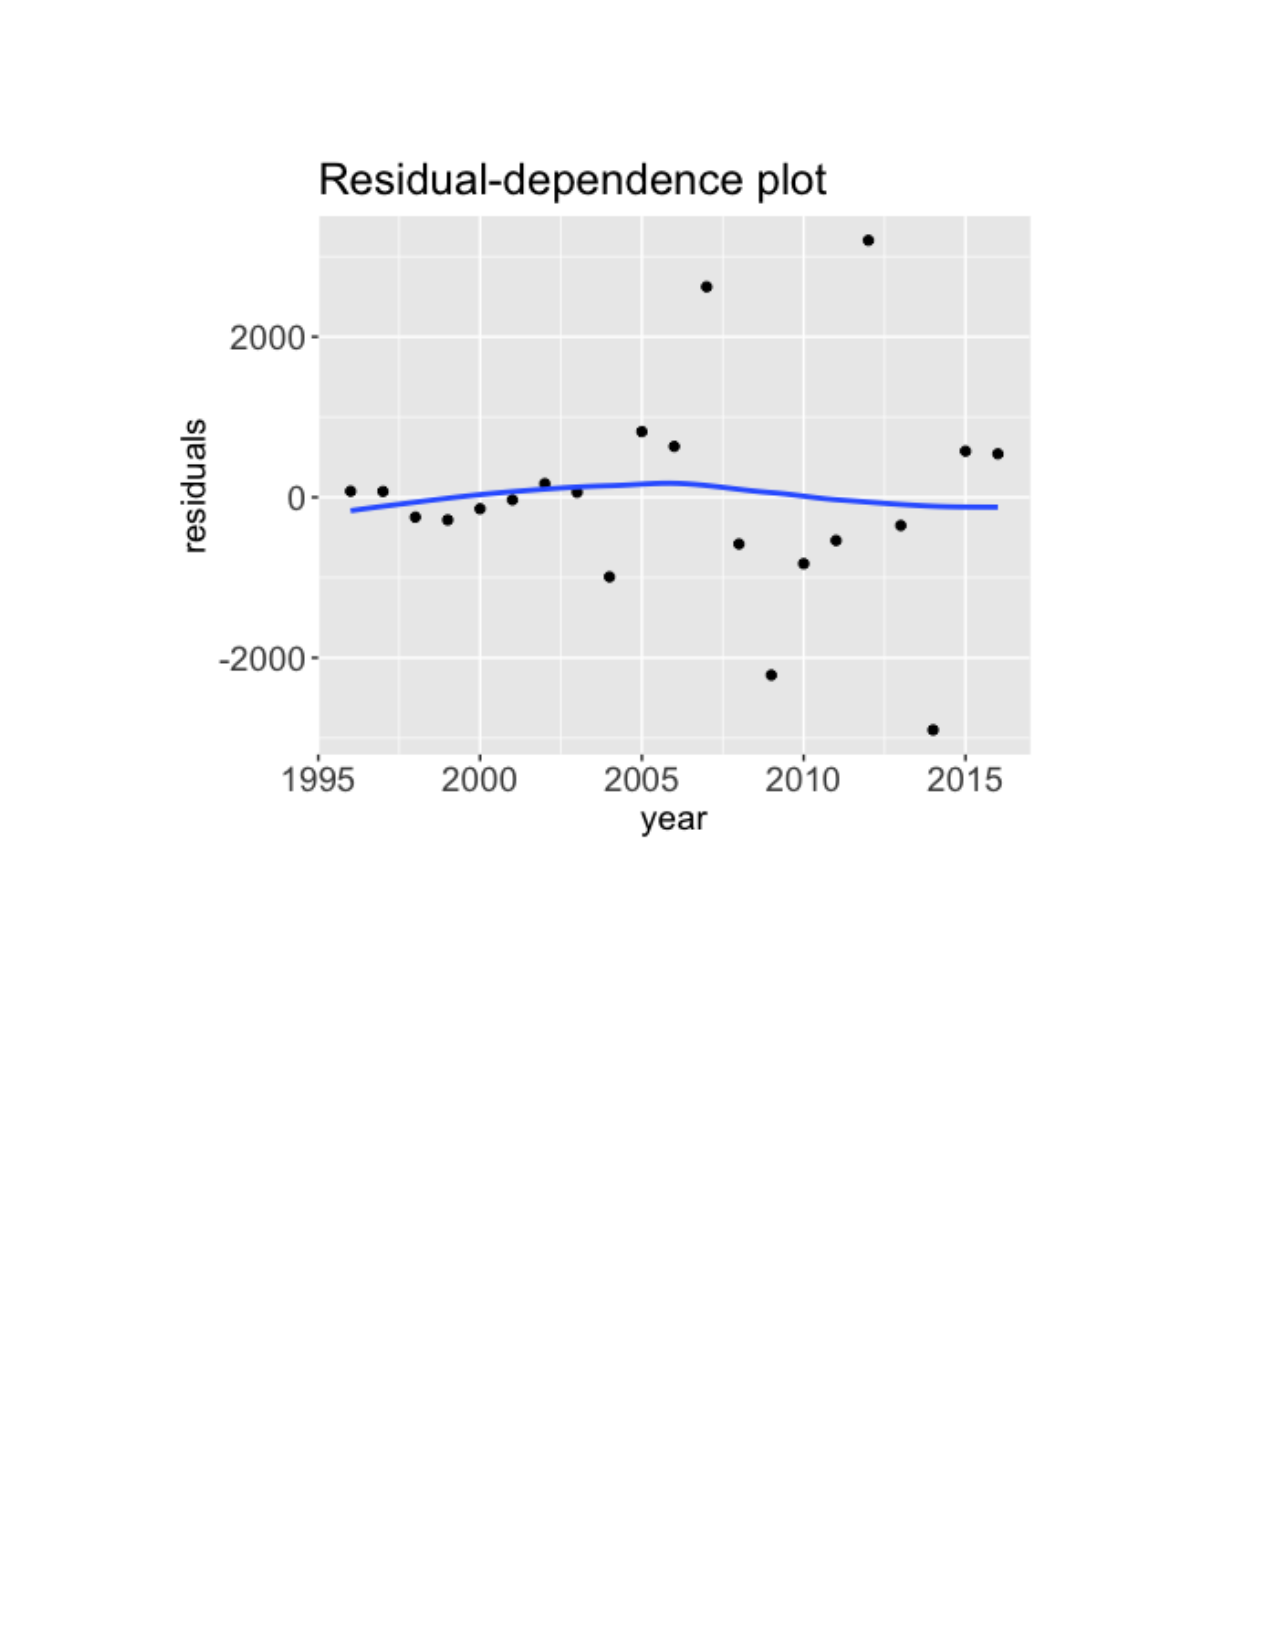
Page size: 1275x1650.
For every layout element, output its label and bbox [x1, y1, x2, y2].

picture [168, 150, 1044, 850]
